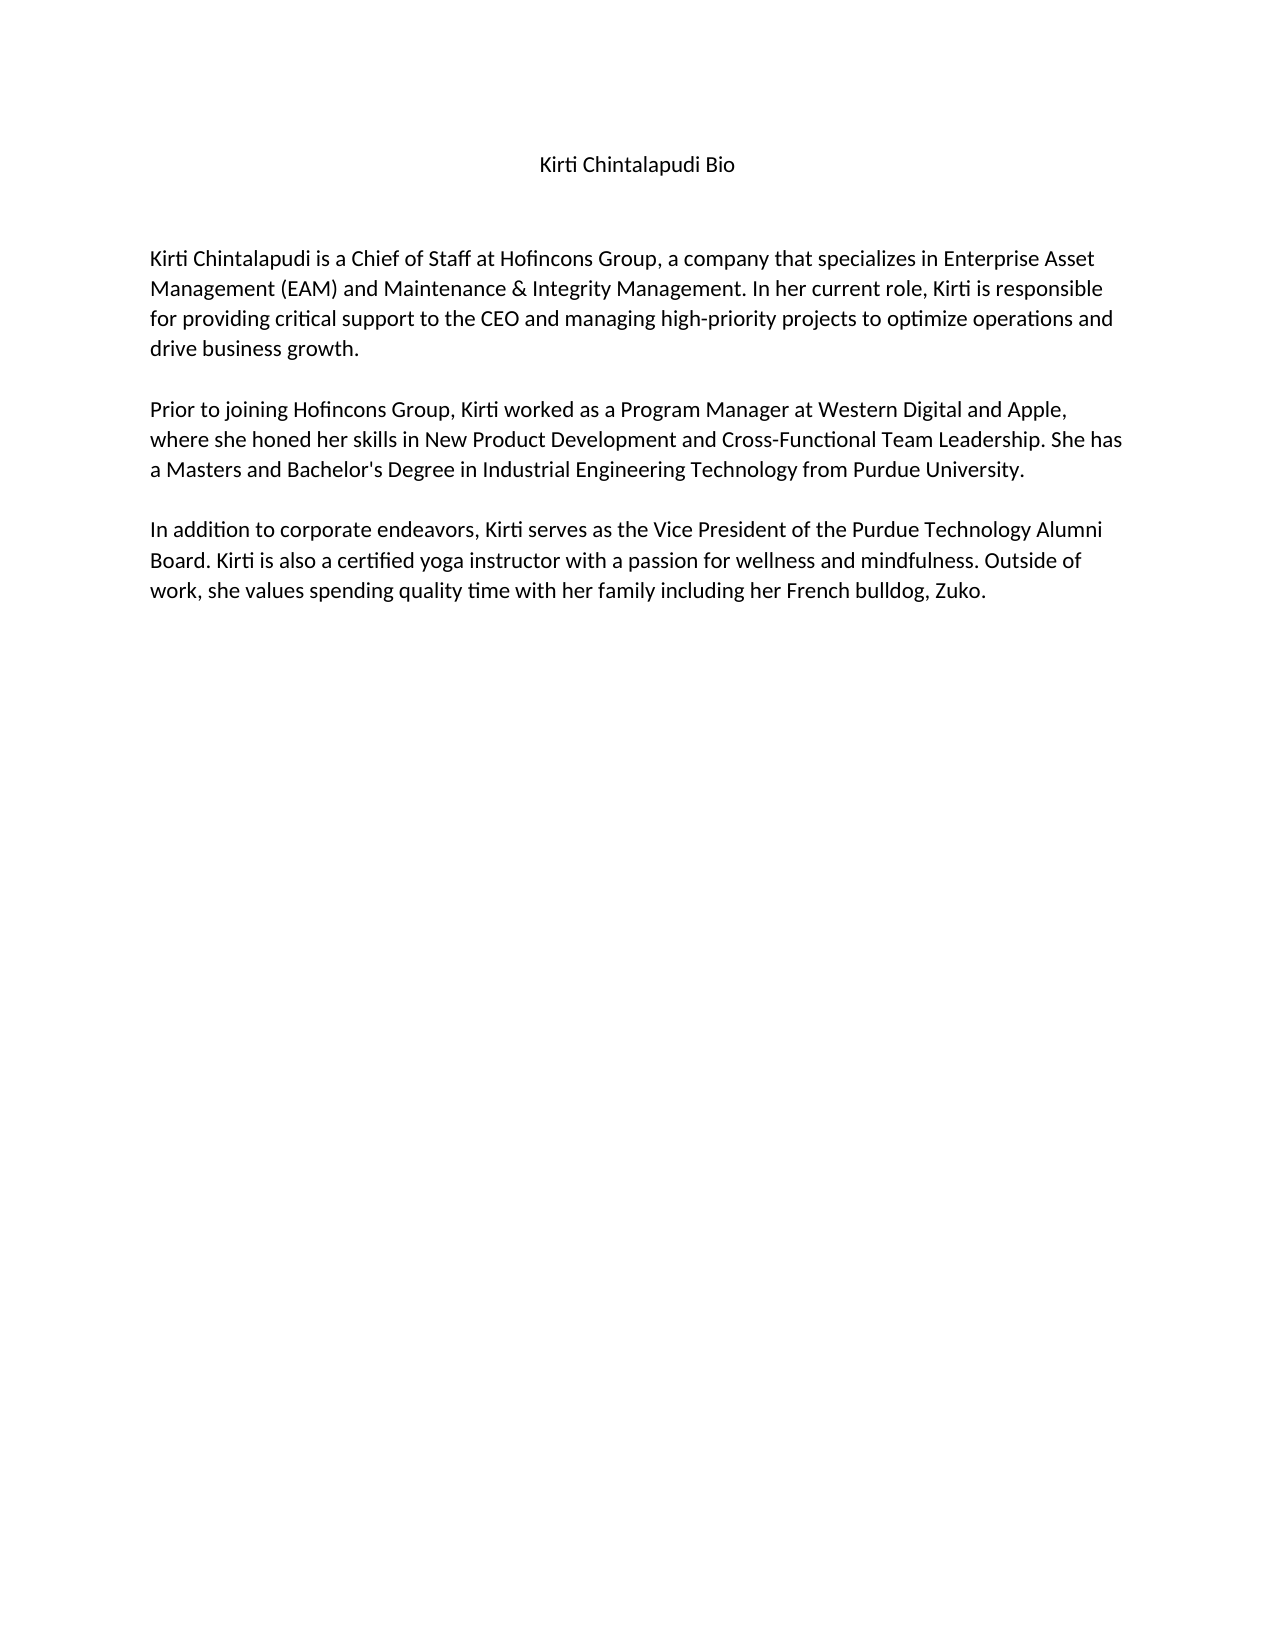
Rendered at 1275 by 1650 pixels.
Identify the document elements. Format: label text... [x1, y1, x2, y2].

text Kirti Chintalapudi Bio [150, 150, 1125, 178]
text Kirti Chintalapudi is a Chief of Staff at Hofincons Group, a company that specializes in Enterprise Asset Management (EAM) and Maintenance & Integrity Management. In her current role, Kirti is responsible for providing critical support to the CEO and managing high-priority projects to optimize operations and drive business growth. Prior to joining Hofincons Group, Kirti worked as a Program Manager at Western Digital and Apple, where she honed her skills in New Product Development and Cross-Functional Team Leadership. She has a Masters and Bachelor's Degree in Industrial Engineering Technology from Purdue University. In addition to corporate endeavors, Kirti serves as the Vice President of the Purdue Technology Alumni Board. Kirti is also a certified yoga instructor with a passion for wellness and mindfulness. Outside of work, she values spending quality time with her family including her French bulldog, Zuko. [150, 244, 1125, 604]
